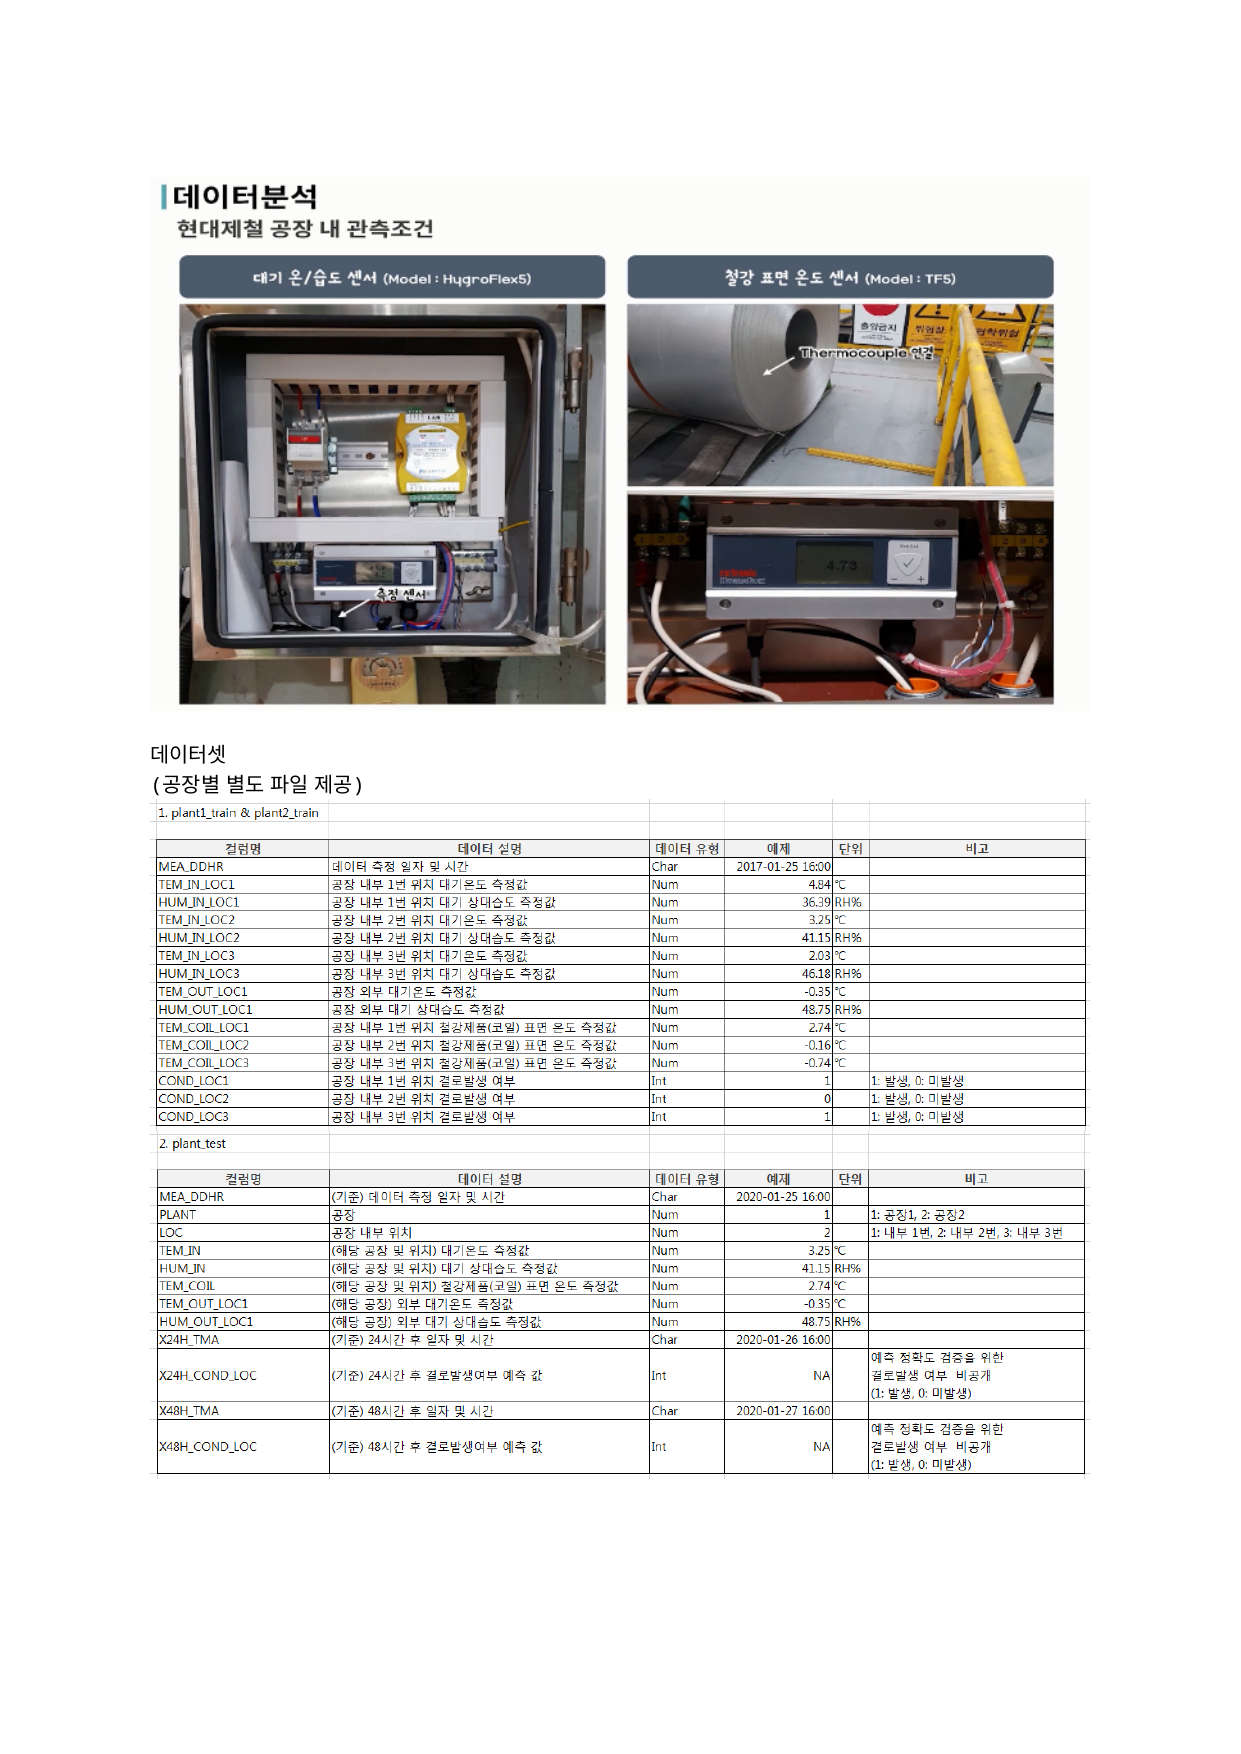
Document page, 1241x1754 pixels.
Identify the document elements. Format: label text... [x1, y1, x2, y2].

text (공장별 별도 파일 제공) [150, 769, 1090, 799]
picture [150, 799, 1091, 1479]
text 데이터셋 [150, 738, 1090, 769]
picture [150, 177, 1091, 711]
